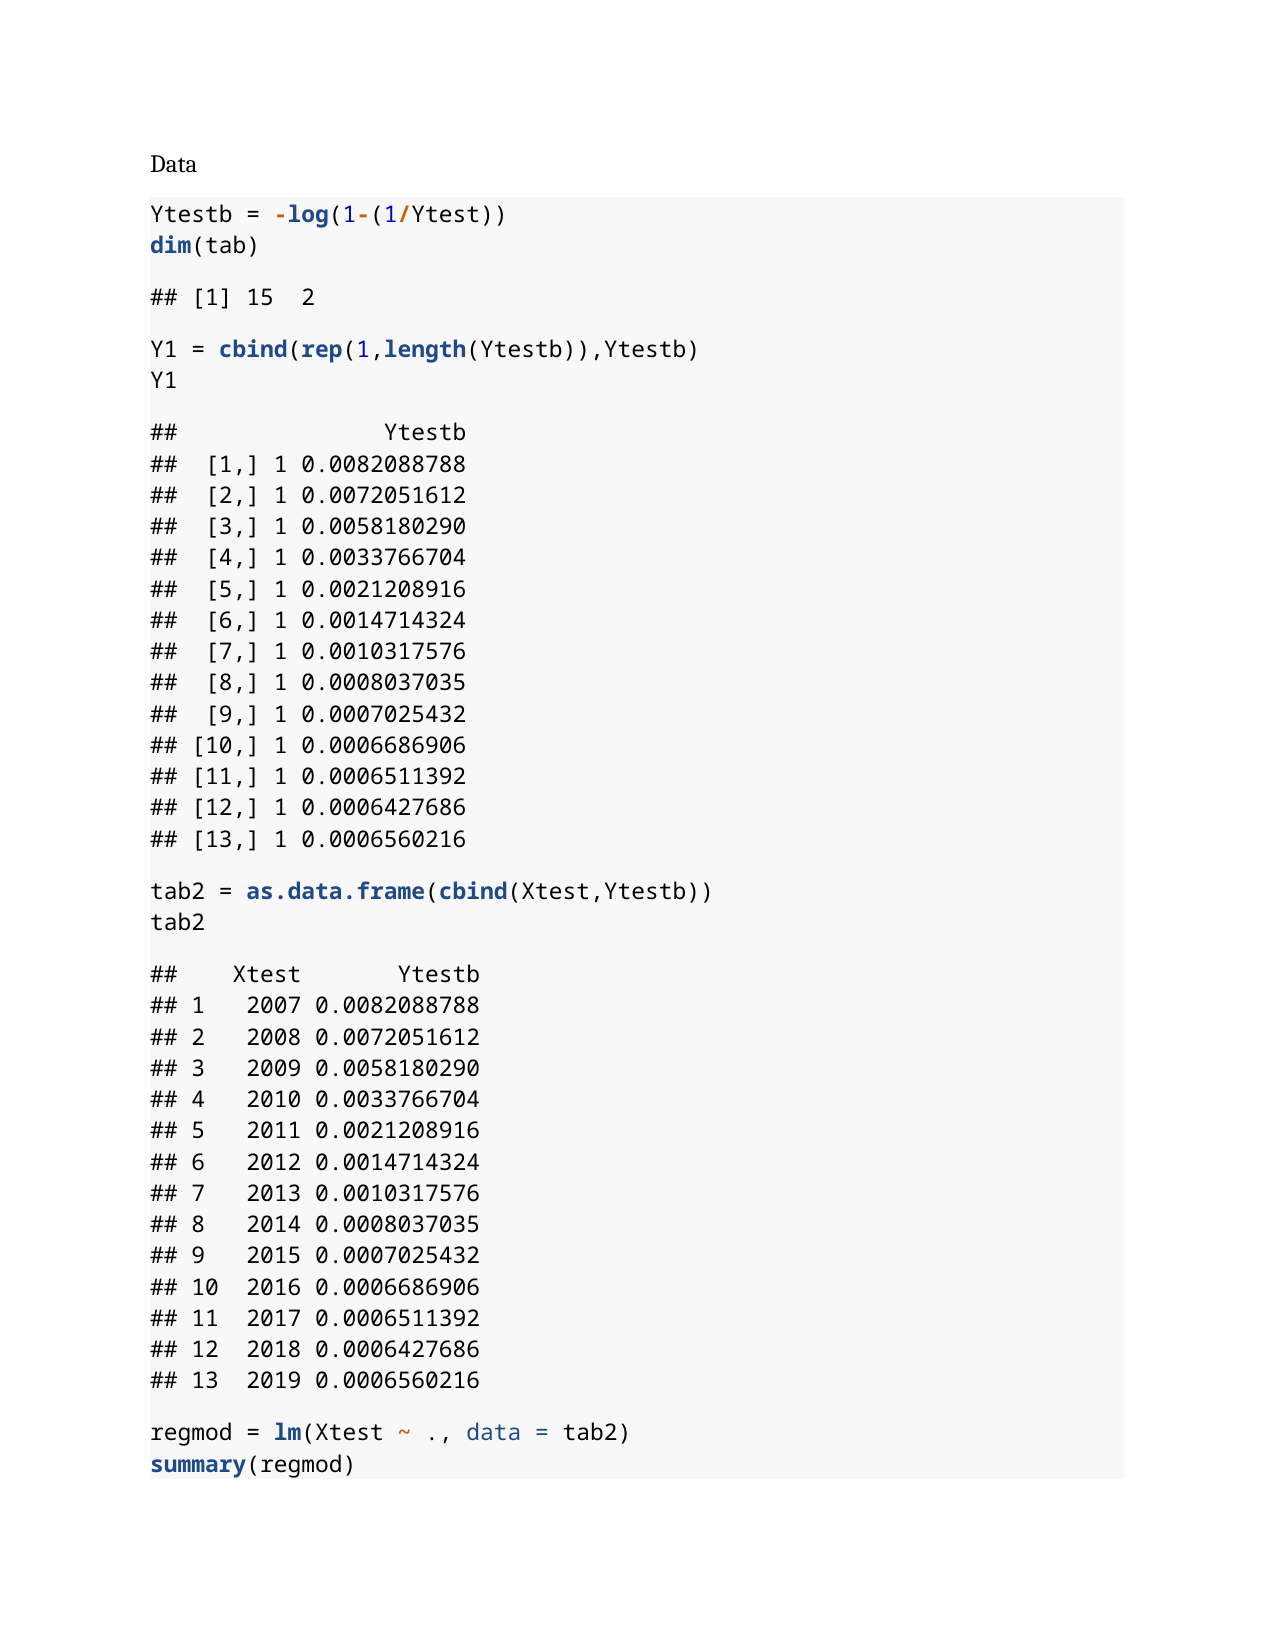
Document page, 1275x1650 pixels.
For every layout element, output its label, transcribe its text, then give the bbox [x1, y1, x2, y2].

text tab2 = as.data.frame(cbind(Xtest,Ytestb)) tab2 [150, 874, 1125, 937]
text regmod = lm(Xtest ~ ., data = tab2) summary(regmod) [150, 1416, 1125, 1479]
text ## [1] 15 2 [150, 281, 1125, 312]
text Data [150, 150, 1125, 179]
text ## Xtest Ytestb ## 1 2007 0.0082088788 ## 2 2008 0.0072051612 ## 3 2009 0.0058180290 ## 4 2010 0.0033766704 ## 5 2011 0.0021208916 ## 6 2012 0.0014714324 ## 7 2013 0.0010317576 ## 8 2014 0.0008037035 ## 9 2015 0.0007025432 ## 10 2016 0.0006686906 ## 11 2017 0.0006511392 ## 12 2018 0.0006427686 ## 13 2019 0.0006560216 [150, 958, 1125, 1395]
text Ytestb = -log(1-(1/Ytest)) dim(tab) [150, 197, 1125, 260]
text ## Ytestb ## [1,] 1 0.0082088788 ## [2,] 1 0.0072051612 ## [3,] 1 0.0058180290 ## [4,] 1 0.0033766704 ## [5,] 1 0.0021208916 ## [6,] 1 0.0014714324 ## [7,] 1 0.0010317576 ## [8,] 1 0.0008037035 ## [9,] 1 0.0007025432 ## [10,] 1 0.0006686906 ## [11,] 1 0.0006511392 ## [12,] 1 0.0006427686 ## [13,] 1 0.0006560216 [150, 416, 1125, 854]
text Y1 = cbind(rep(1,length(Ytestb)),Ytestb) Y1 [177, 333, 1125, 395]
